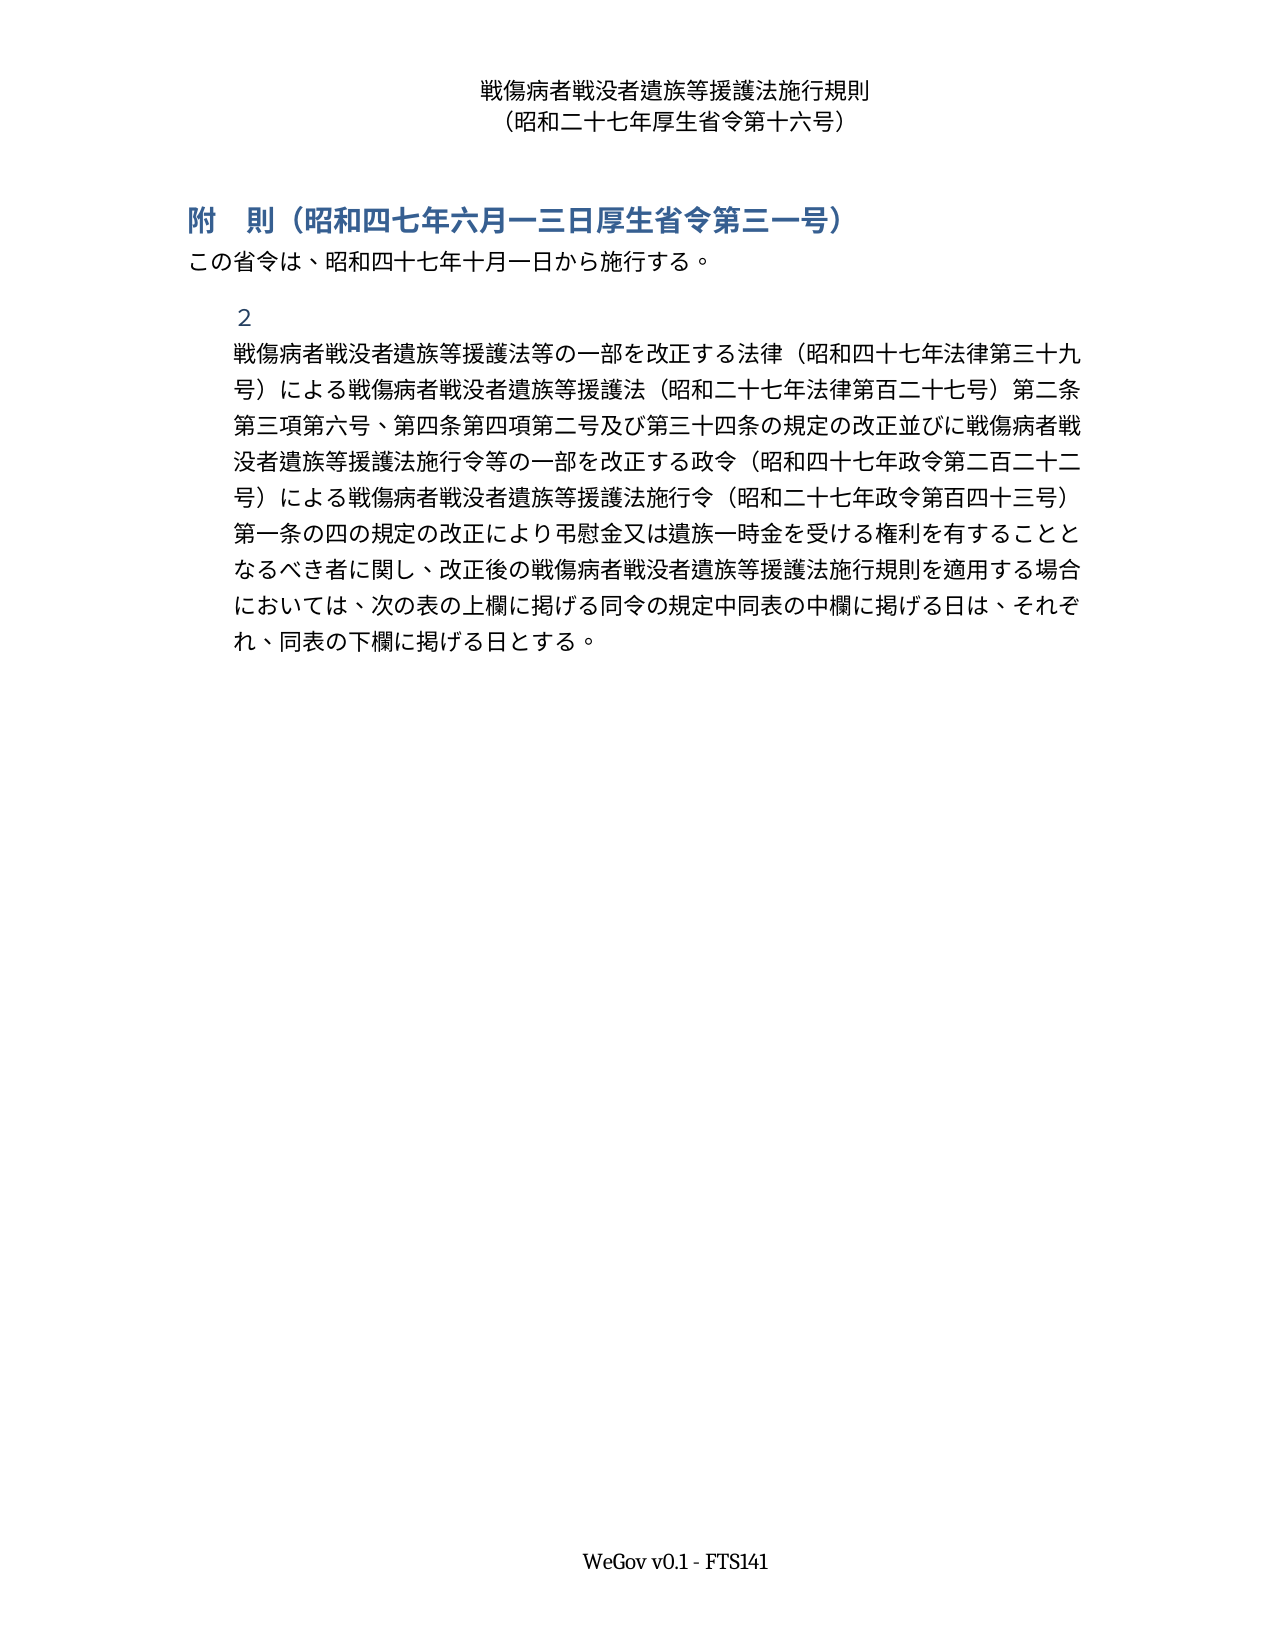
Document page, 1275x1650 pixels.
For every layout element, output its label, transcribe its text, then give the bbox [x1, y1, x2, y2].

subtitle 附 則（昭和四七年六月一三日厚生省令第三一号） [187, 200, 1087, 240]
text 戦傷病者戦没者遺族等援護法等の一部を改正する法律（昭和四十七年法律第三十九号）による戦傷病者戦没者遺族等援護法（昭和二十七年法律第百二十七号）第二条第三項第六号、第四条第四項第二号及び第三十四条の規定の改正並びに戦傷病者戦没者遺族等援護法施行令等の一部を改正する政令（昭和四十七年政令第二百二十二号）による戦傷病者戦没者遺族等援護法施行令（昭和二十七年政令第百四十三号）第一条の四の規定の改正により弔慰金又は遺族一時金を受ける権利を有することとなるべき者に関し、改正後の戦傷病者戦没者遺族等援護法施行規則を適用する場合においては、次の表の上欄に掲げる同令の規定中同表の中欄に掲げる日は、それぞれ、同表の下欄に掲げる日とする。 [233, 338, 1087, 657]
text この省令は、昭和四十七年十月一日から施行する。 [187, 246, 1087, 277]
subtitle ２ [233, 302, 1087, 334]
